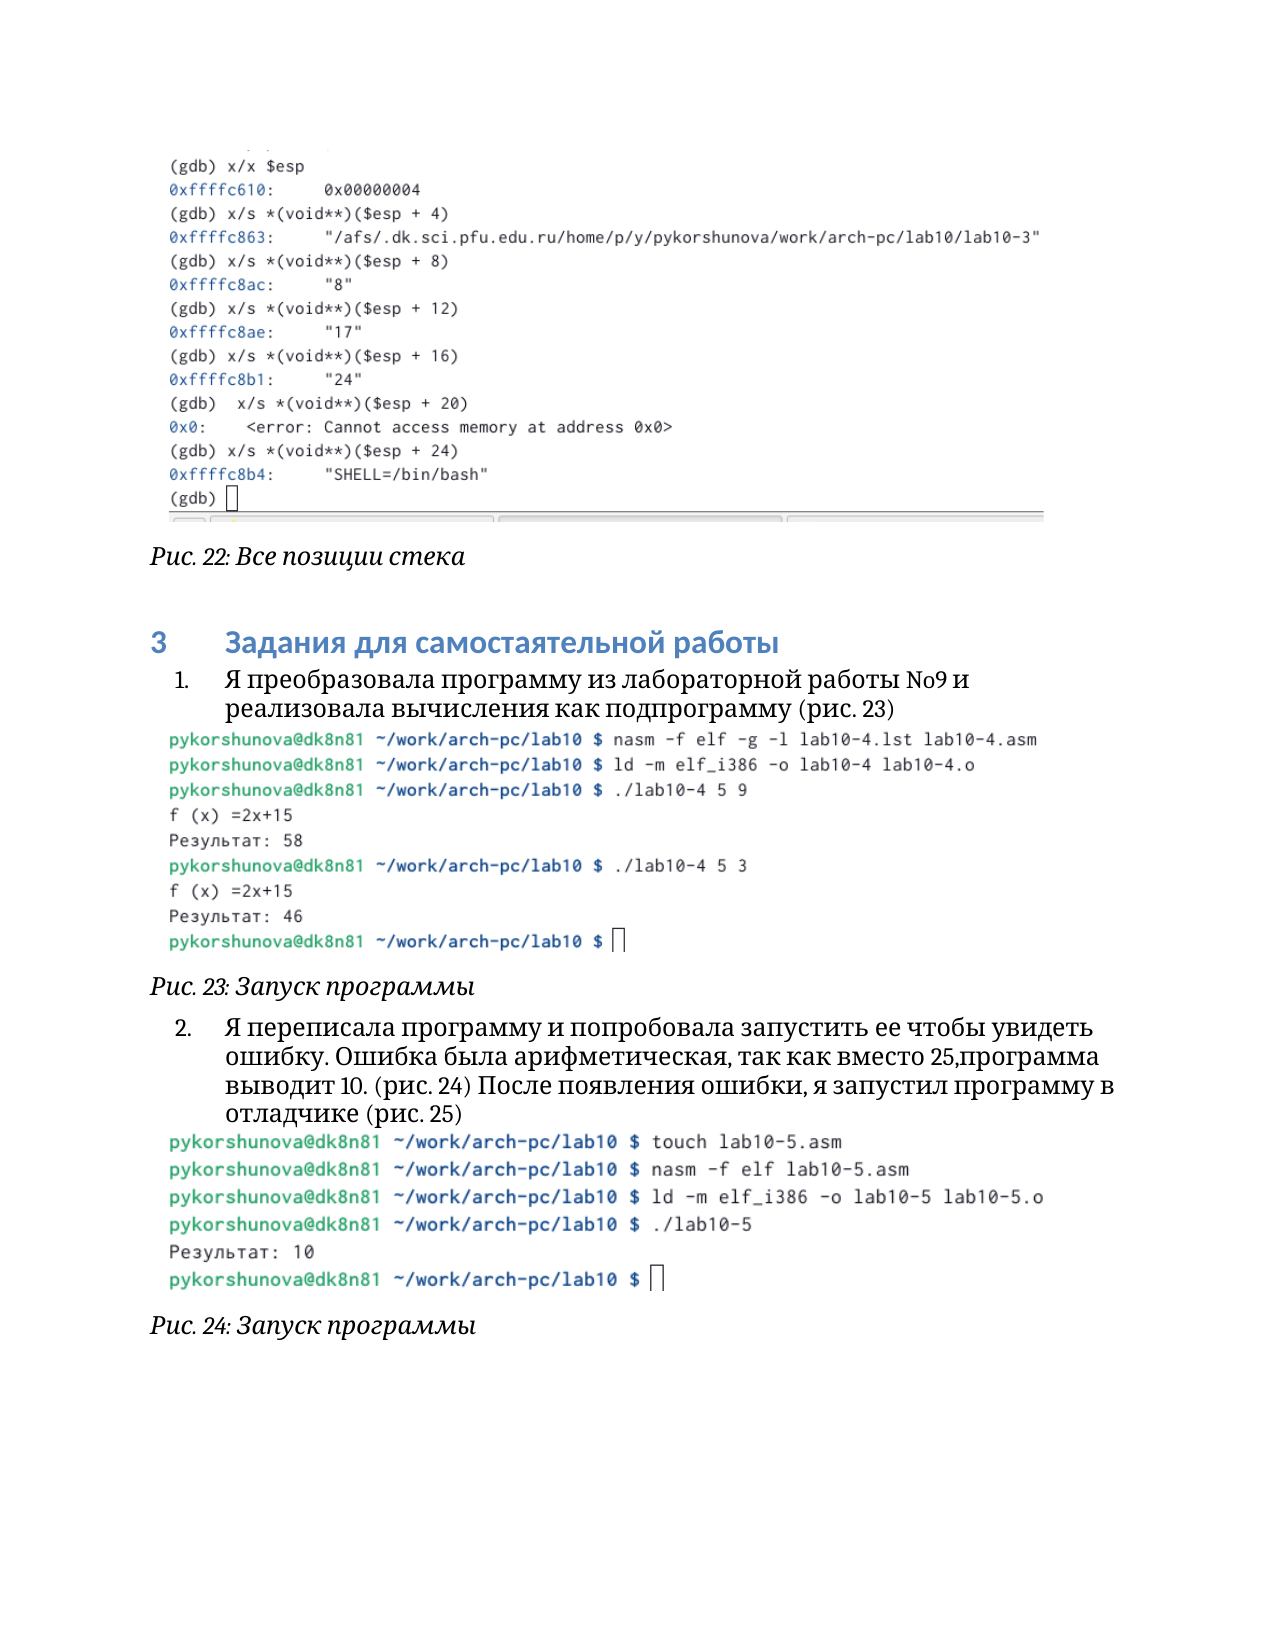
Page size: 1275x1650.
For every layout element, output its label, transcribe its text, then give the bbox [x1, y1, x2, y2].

text Рис. 22: Все позиции стека [150, 543, 1125, 572]
text Рис. 24: Запуск программы [150, 1312, 1125, 1341]
list Я переписала программу и попробовала запустить ее чтобы увидеть ошибку. Ошибка была арифметическая, так как вместо 25,программа выводит 10. (рис. 24) После появления ошибки, я запустил программу в отладчике (рис. 25) [175, 1014, 1125, 1129]
list Я преобразовала программу из лабораторной работы No9 и реализовала вычисления как подпрограмму (рис. 23) [175, 666, 1125, 723]
picture [168, 150, 1044, 522]
text Рис. 23: Запуск программы [150, 973, 1125, 1002]
picture [168, 727, 1044, 952]
subtitle 3 Задания для самостаятельной работы [150, 622, 1125, 662]
picture [168, 1132, 1044, 1291]
